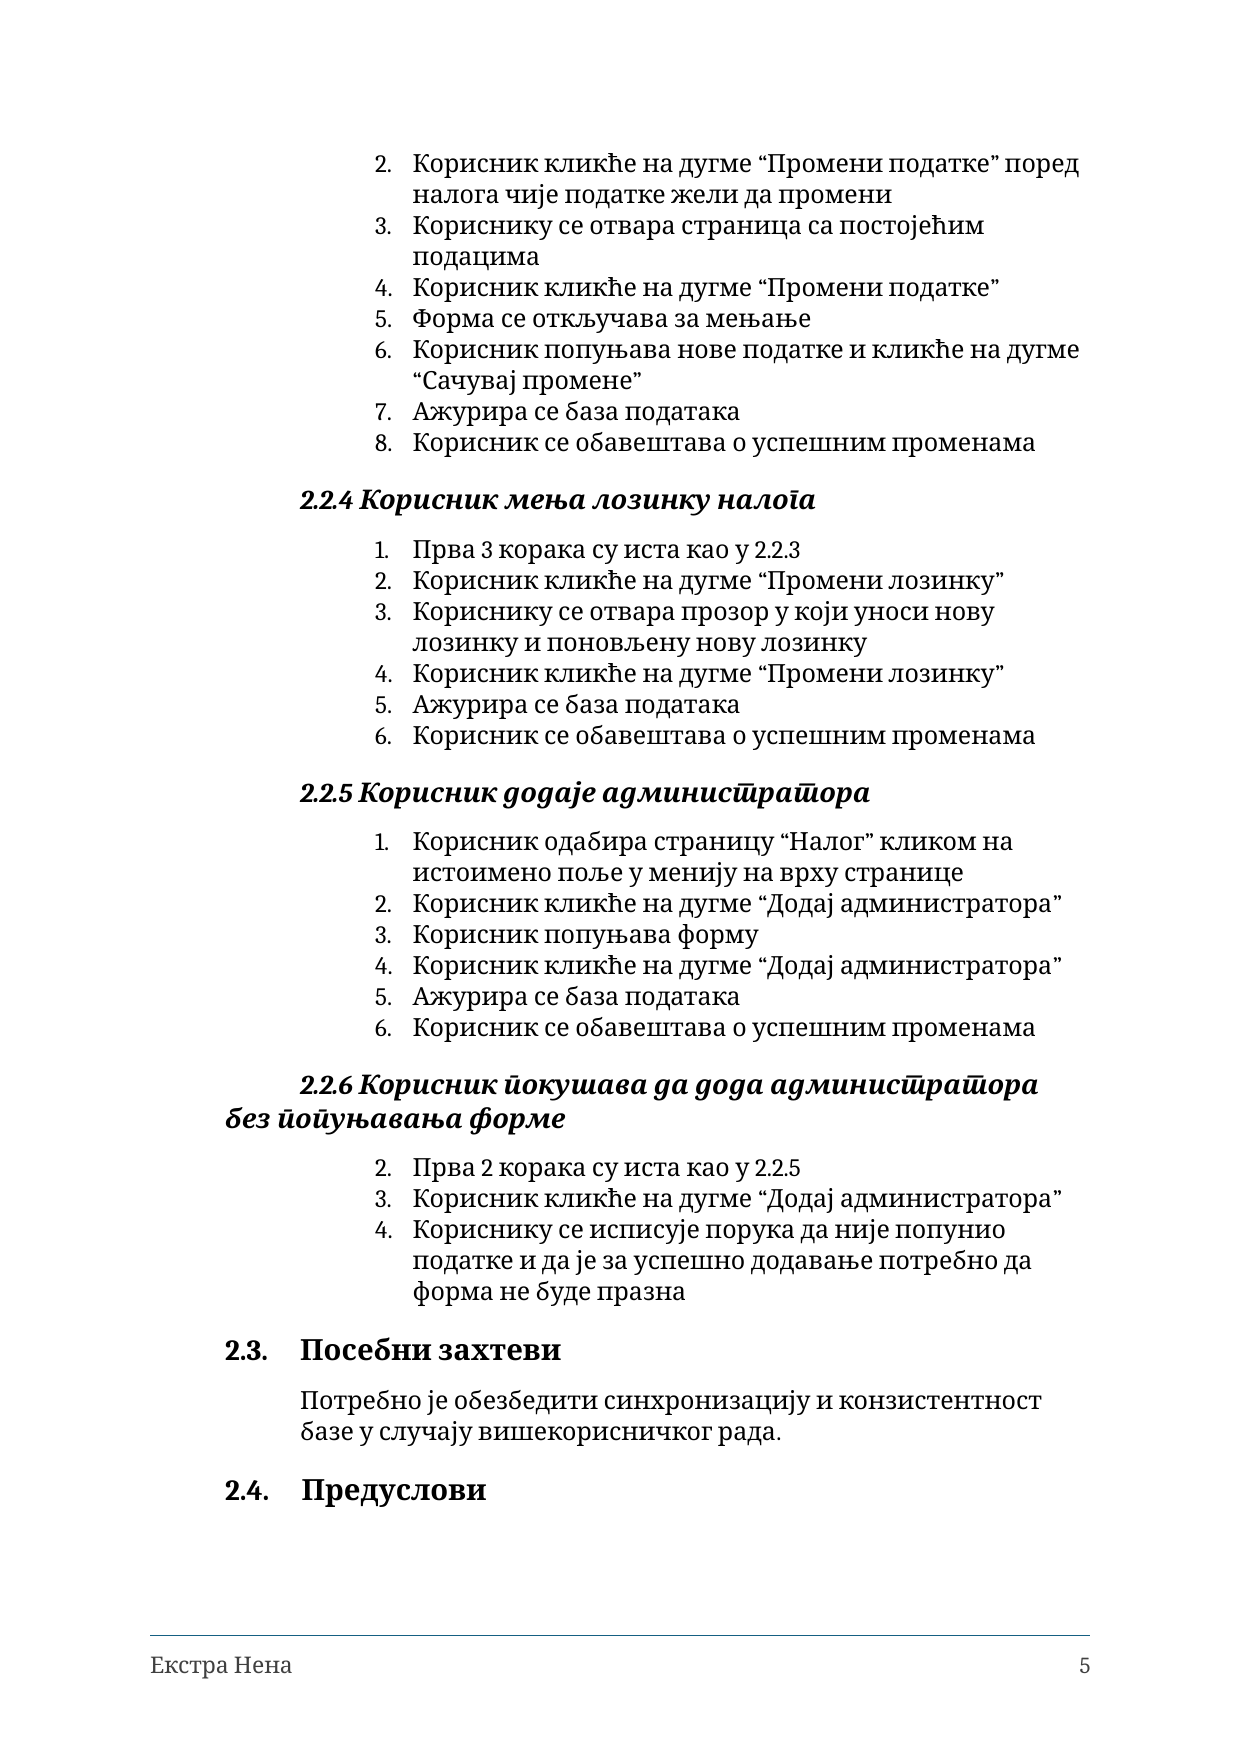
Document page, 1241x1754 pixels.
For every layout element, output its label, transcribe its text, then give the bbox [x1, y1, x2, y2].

text Потребно је обезбедити синхронизацију и конзистентност базе у случају вишекорисничког рада. [300, 1387, 1090, 1447]
list Корисник кликће на дугме “Промени лозинку” [375, 567, 1090, 595]
list Корисник се обавештава о успешним променама [375, 722, 1090, 751]
list Корисник кликће на дугме “Додај администратора” [375, 952, 1090, 981]
list Кориснику се отвара страница са постојећим подацима [375, 212, 1090, 272]
list Форма се откључава за мењање [375, 305, 1090, 334]
text 2.2.5 Корисник додаје администратора [225, 778, 1090, 809]
list Корисник попуњава форму [375, 921, 1090, 950]
list Ажурира се база података [375, 691, 1090, 719]
list Корисник одабира страницу “Налог” кликом на истоимено поље у менију на врху странице [375, 828, 1090, 888]
list Корисник кликће на дугме “Промени лозинку” [375, 660, 1090, 688]
list Кориснику се исписује порука да није попунио податке и да је за успешно додавање потребно да форма не буде празна [375, 1216, 1090, 1307]
list Ажурира се база података [375, 398, 1090, 427]
list Прва 2 корака су иста као у 2.2.5 [375, 1154, 1090, 1183]
list Корисник се обавештава о успешним променама [375, 1014, 1090, 1043]
list Корисник кликће на дугме “Промени податке” [375, 274, 1090, 303]
text 2.4. Предуслови [150, 1474, 1090, 1508]
list Прва 3 корака су иста као у 2.2.3 [375, 536, 1090, 564]
list Кориснику се отвара прозор у који уноси нову лозинку и поновљену нову лозинку [375, 598, 1090, 657]
text 2.2.4 Корисник мења лозинку налога [225, 485, 1090, 517]
list Ажурира се база података [375, 983, 1090, 1012]
text 2.3. Посебни захтеви [150, 1334, 1090, 1368]
list Корисник се обавештава о успешним променама [375, 429, 1090, 458]
list Корисник кликће на дугме “Промени податке” поред налога чије податке жели да промени [375, 150, 1090, 210]
list Корисник кликће на дугме “Додај администратора” [375, 890, 1090, 919]
text 2.2.6 Корисник покушава да дода администратора без попуњавања форме [225, 1070, 1090, 1135]
list Корисник кликће на дугме “Додај администратора” [375, 1185, 1090, 1214]
list Корисник попуњава нове податке и кликће на дугме “Сачувај промене” [375, 336, 1090, 396]
